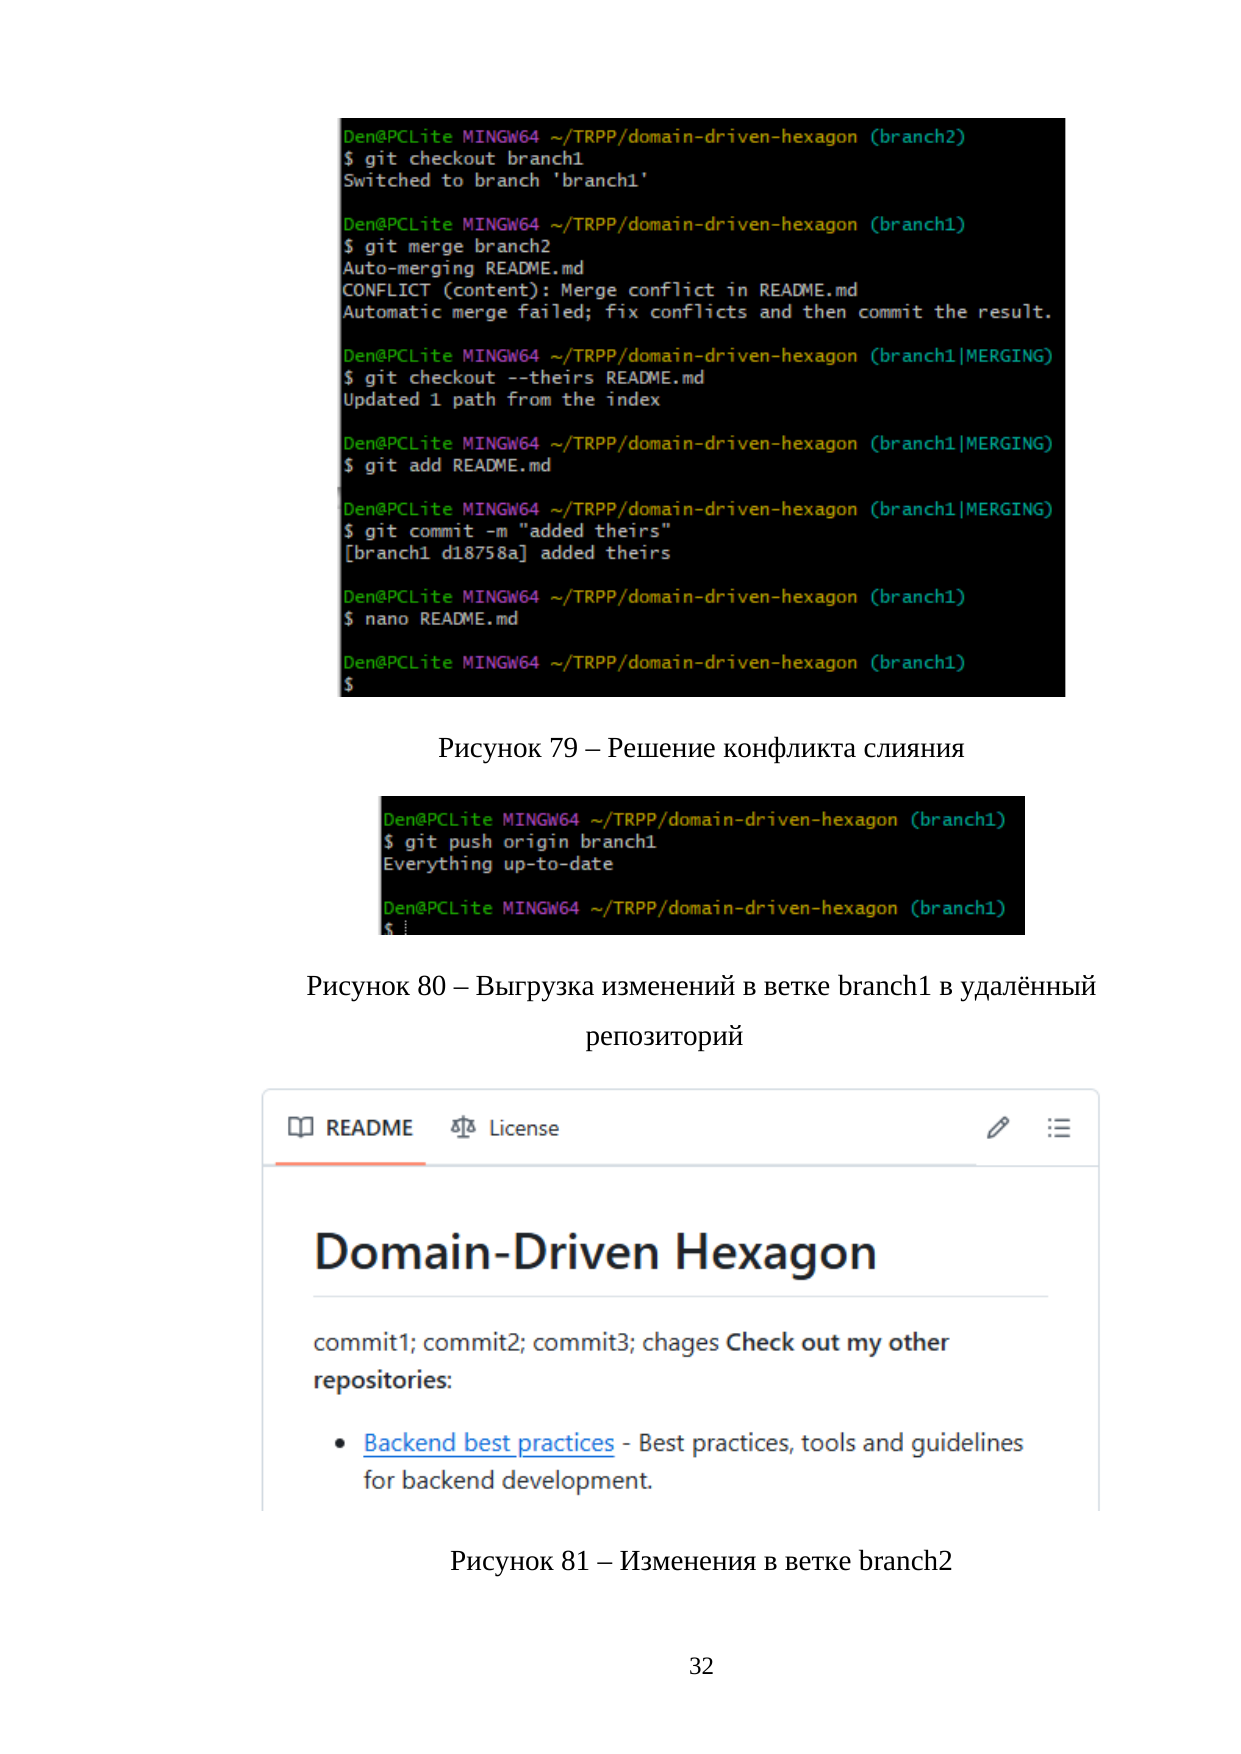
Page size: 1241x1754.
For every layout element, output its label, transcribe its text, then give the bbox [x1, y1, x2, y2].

picture [337, 118, 1066, 697]
picture [251, 1085, 1136, 1511]
text Рисунок 80 – Выгрузка изменений в ветке branch1 в удалённый репозиторий [177, 968, 1152, 1052]
picture [377, 796, 1025, 935]
text Рисунок 79 – Решение конфликта слияния [177, 730, 1152, 763]
text Рисунок 81 – Изменения в ветке branch2 [177, 1543, 1152, 1577]
